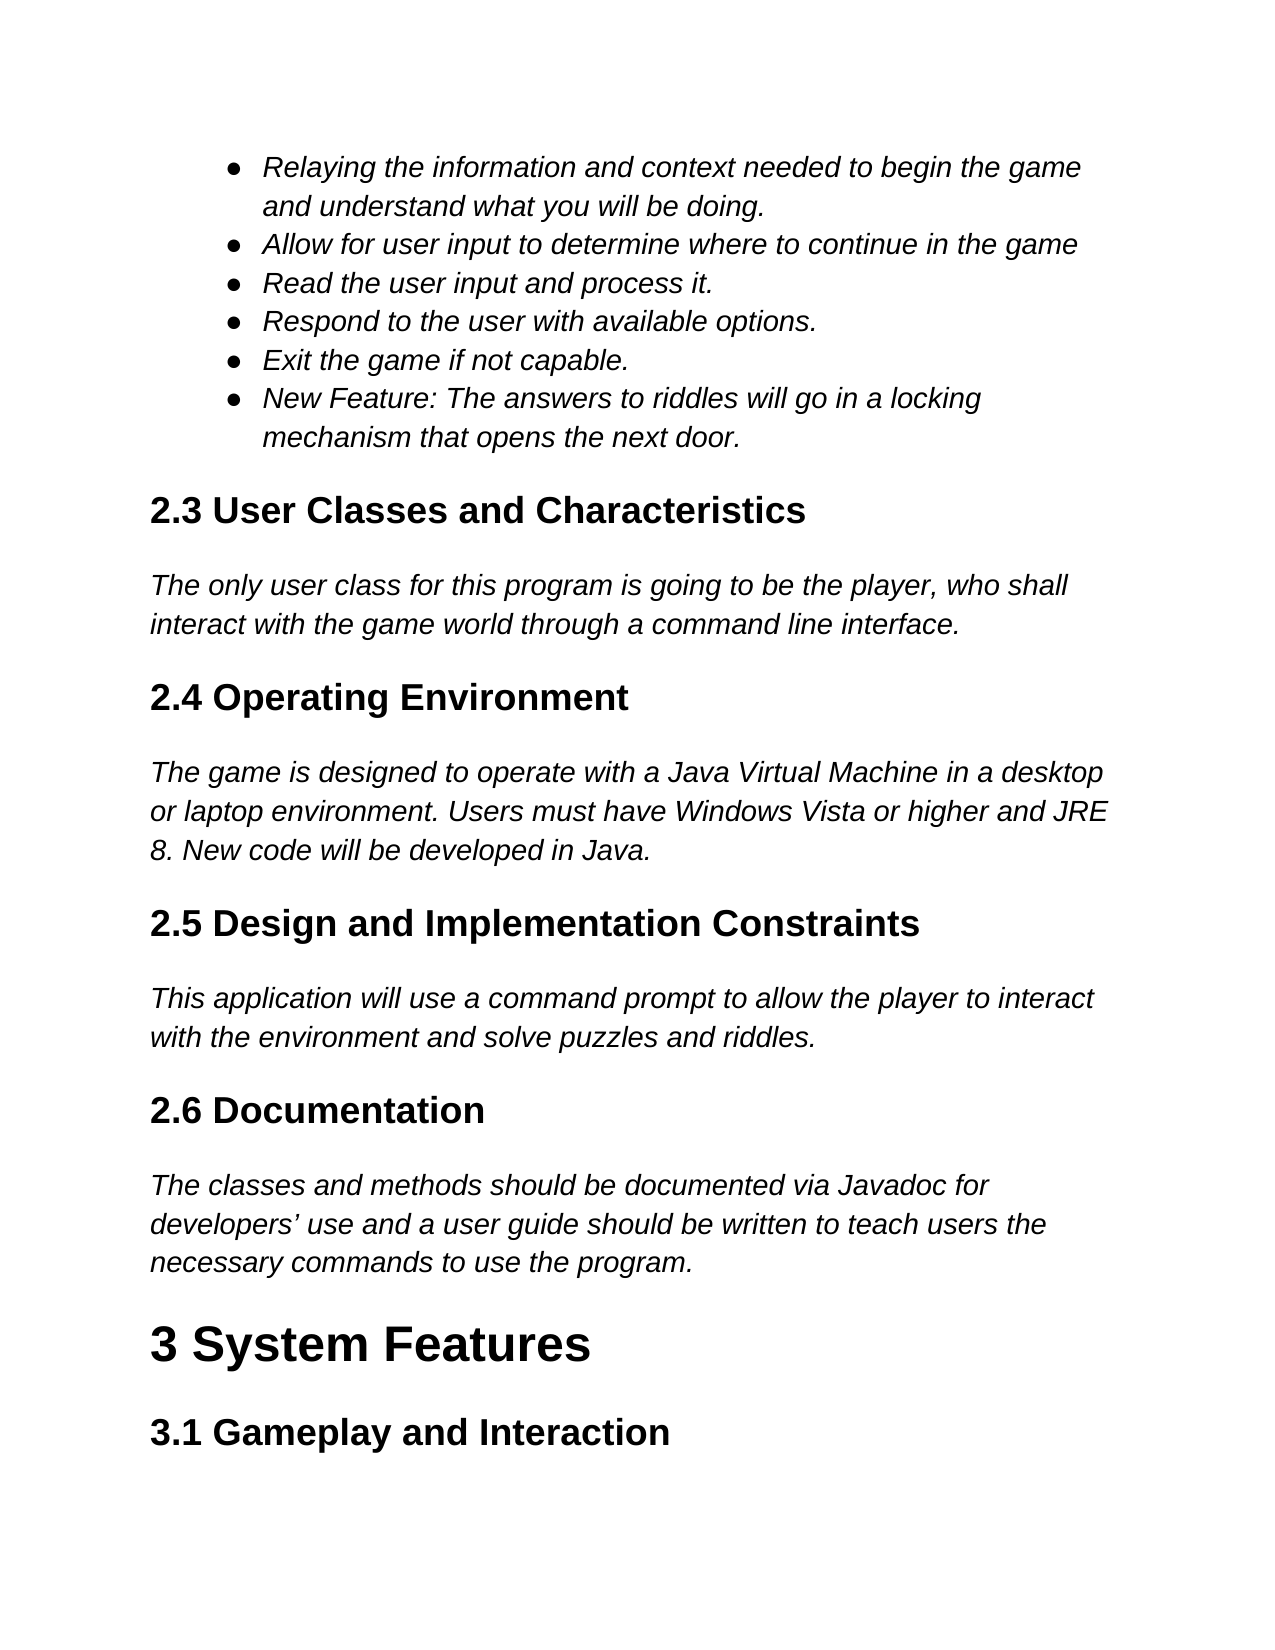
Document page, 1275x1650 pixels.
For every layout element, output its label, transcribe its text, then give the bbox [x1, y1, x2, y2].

list Relaying the information and context needed to begin the game and understand what you will be doing. [225, 150, 1125, 222]
text 2.3 User Classes and Characteristics [150, 488, 1125, 532]
list Read the user input and process it. [225, 266, 1125, 299]
list Exit the game if not capable. [225, 343, 1125, 376]
text 2.6 Documentation [150, 1088, 1125, 1131]
text 2.5 Design and Implementation Constraints [150, 901, 1125, 944]
text 3.1 Gameplay and Interaction [150, 1410, 1125, 1453]
list New Feature: The answers to riddles will go in a locking mechanism that opens the next door. [225, 381, 1125, 453]
text The only user class for this program is going to be the player, who shall interact with the game world through a command line interface. [150, 568, 1125, 640]
text 3 System Features [150, 1314, 1125, 1371]
text 2.4 Operating Environment [150, 676, 1125, 719]
text The classes and methods should be documented via Javadoc for developers’ use and a user guide should be written to teach users the necessary commands to use the program. [150, 1168, 1125, 1279]
list Allow for user input to determine where to continue in the game [225, 227, 1125, 261]
list Respond to the user with available options. [225, 304, 1125, 338]
text This application will use a command prompt to allow the player to interact with the environment and solve puzzles and riddles. [150, 981, 1125, 1053]
text The game is designed to operate with a Java Virtual Machine in a desktop or laptop environment. Users must have Windows Vista or higher and JRE 8. New code will be developed in Java. [150, 755, 1125, 866]
